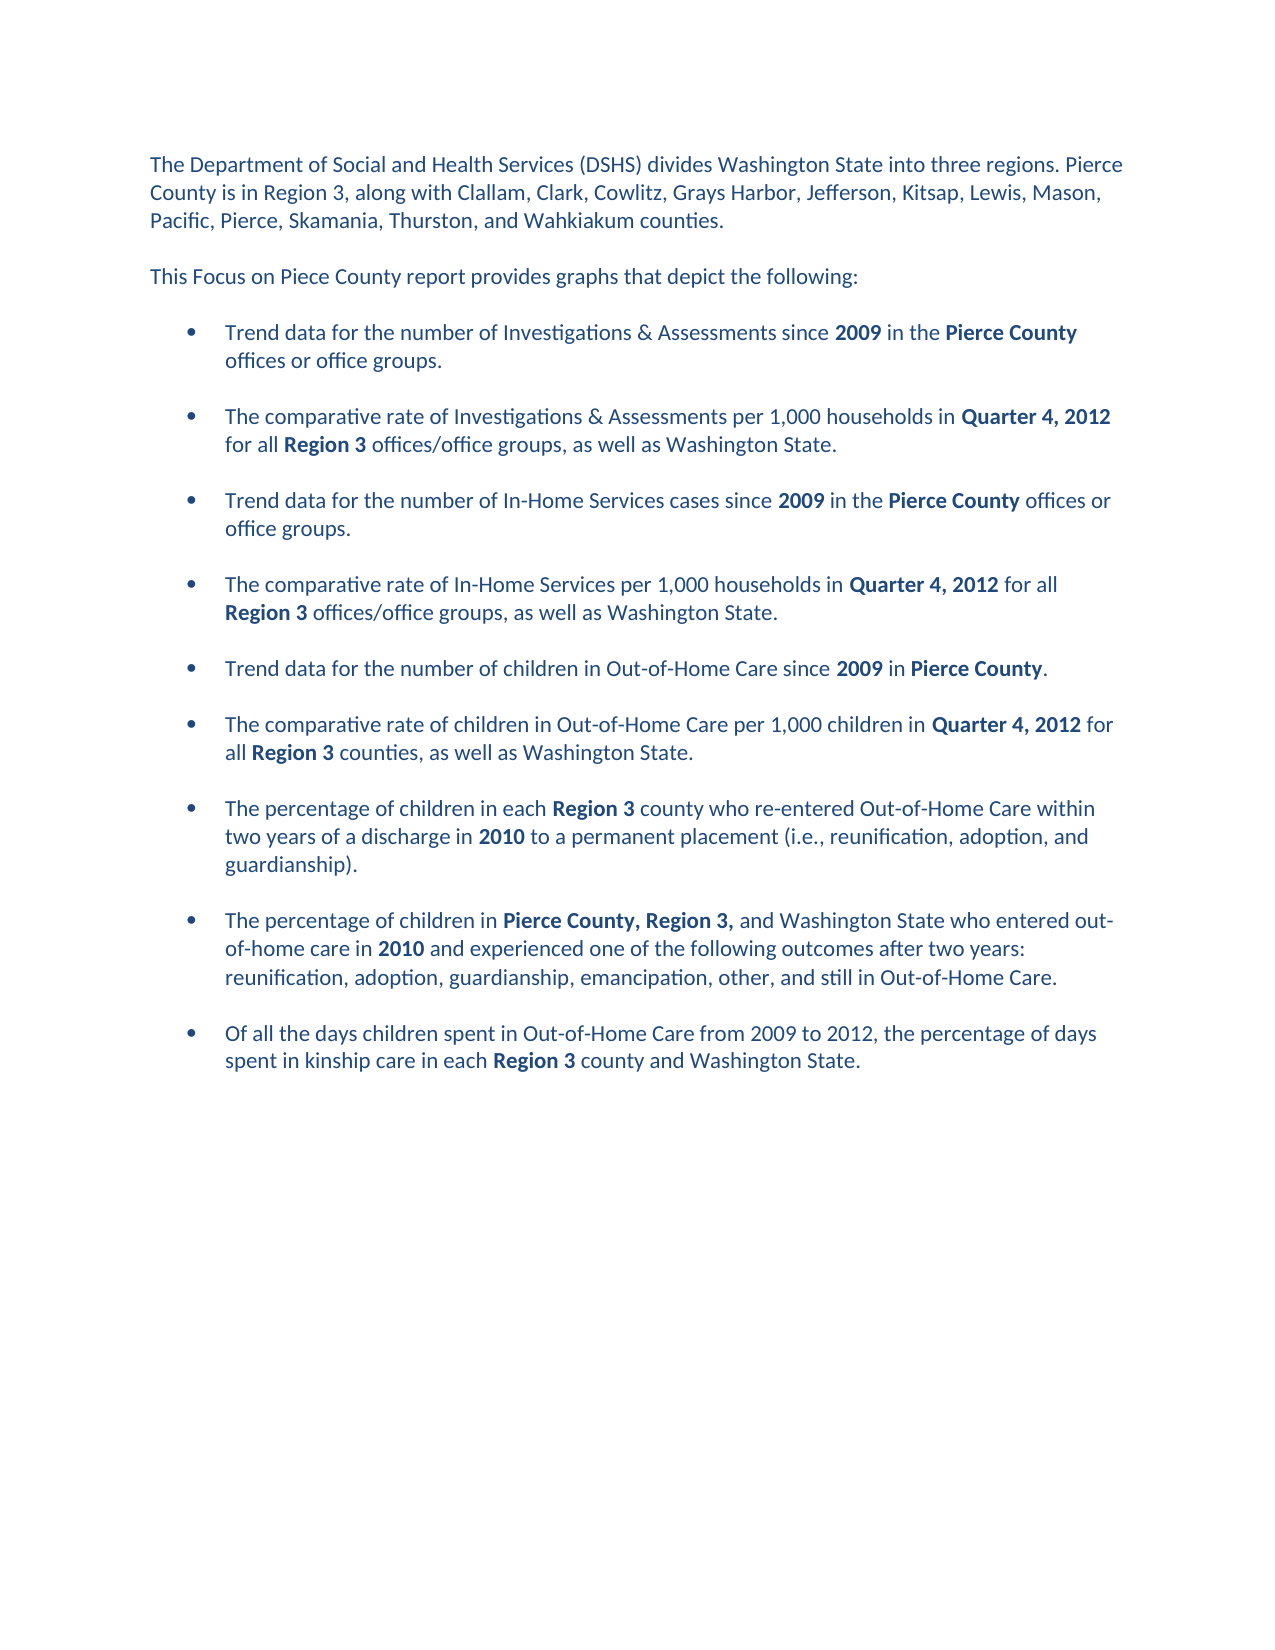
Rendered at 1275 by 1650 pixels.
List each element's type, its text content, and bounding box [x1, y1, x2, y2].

list The percentage of children in Pierce County, Region 3, and Washington State who entered out-of-home care in 2010 and experienced one of the following outcomes after two years: reunification, adoption, guardianship, emancipation, other, and still in Out-of-Home Care. [187, 907, 1125, 991]
text This Focus on Piece County report provides graphs that depict the following: [150, 262, 1125, 290]
list The comparative rate of Investigations & Assessments per 1,000 households in Quarter 4, 2012 for all Region 3 offices/office groups, as well as Washington State. [187, 402, 1125, 458]
list Trend data for the number of children in Out-of-Home Care since 2009 in Pierce County. [187, 654, 1125, 682]
list The percentage of children in each Region 3 county who re-entered Out-of-Home Care within two years of a discharge in 2010 to a permanent placement (i.e., reunification, adoption, and guardianship). [187, 794, 1125, 878]
list Of all the days children spent in Out-of-Home Care from 2009 to 2012, the percentage of days spent in kinship care in each Region 3 county and Washington State. [187, 1019, 1125, 1075]
text The Department of Social and Health Services (DSHS) divides Washington State into three regions. Pierce County is in Region 3, along with Clallam, Clark, Cowlitz, Grays Harbor, Jefferson, Kitsap, Lewis, Mason, Pacific, Pierce, Skamania, Thurston, and Wahkiakum counties. [150, 150, 1125, 234]
list The comparative rate of In-Home Services per 1,000 households in Quarter 4, 2012 for all Region 3 offices/office groups, as well as Washington State. [187, 570, 1125, 626]
list Trend data for the number of Investigations & Assessments since 2009 in the Pierce County offices or office groups. [187, 318, 1125, 374]
list Trend data for the number of In-Home Services cases since 2009 in the Pierce County offices or office groups. [187, 486, 1125, 542]
list The comparative rate of children in Out-of-Home Care per 1,000 children in Quarter 4, 2012 for all Region 3 counties, as well as Washington State. [187, 710, 1125, 766]
